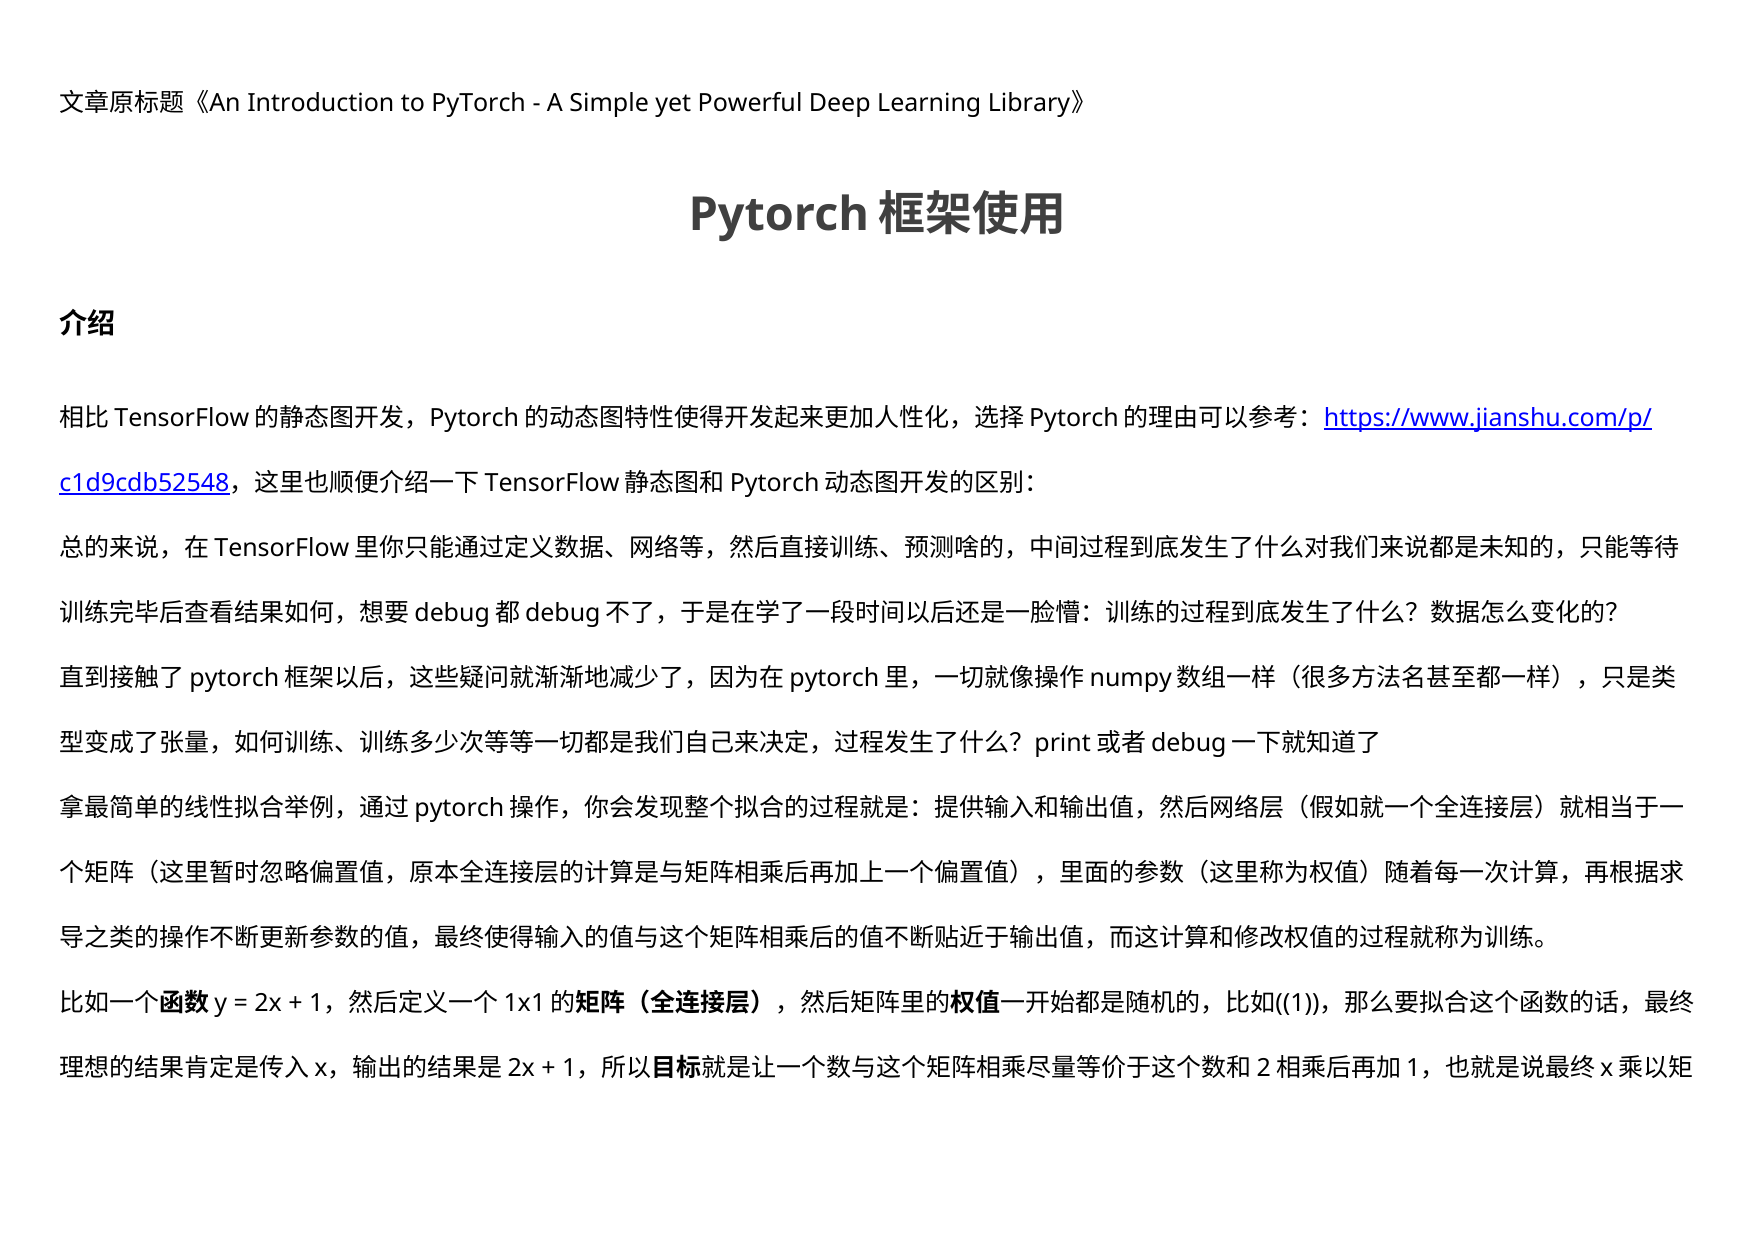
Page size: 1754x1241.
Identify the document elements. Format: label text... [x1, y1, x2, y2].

text 直到接触了pytorch框架以后，这些疑问就渐渐地减少了，因为在pytorch里，一切就像操作numpy数组一样（很多方法名甚至都一样），只是类型变成了张量，如何训练、训练多少次等等一切都是我们自己来决定，过程发生了什么？print或者debug一下就知道了 [59, 643, 1695, 773]
text 拿最简单的线性拟合举例，通过pytorch操作，你会发现整个拟合的过程就是：提供输入和输出值，然后网络层（假如就一个全连接层）就相当于一个矩阵（这里暂时忽略偏置值，原本全连接层的计算是与矩阵相乘后再加上一个偏置值），里面的参数（这里称为权值）随着每一次计算，再根据求导之类的操作不断更新参数的值，最终使得输入的值与这个矩阵相乘后的值不断贴近于输出值，而这计算和修改权值的过程就称为训练。 [59, 773, 1695, 968]
text 文章原标题《An Introduction to PyTorch - A Simple yet Powerful Deep Learning Library》 [59, 68, 1695, 133]
text Pytorch框架使用 [59, 162, 1695, 259]
text 相比TensorFlow的静态图开发，Pytorch的动态图特性使得开发起来更加人性化，选择Pytorch的理由可以参考：https://www.jianshu.com/p/c1d9cdb52548，这里也顺便介绍一下TensorFlow静态图和Pytorch动态图开发的区别： [59, 383, 1695, 513]
text 介绍 [59, 288, 1695, 353]
text 总的来说，在TensorFlow里你只能通过定义数据、网络等，然后直接训练、预测啥的，中间过程到底发生了什么对我们来说都是未知的，只能等待训练完毕后查看结果如何，想要debug都debug不了，于是在学了一段时间以后还是一脸懵：训练的过程到底发生了什么？数据怎么变化的？ [59, 513, 1695, 643]
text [59, 968, 1695, 1098]
